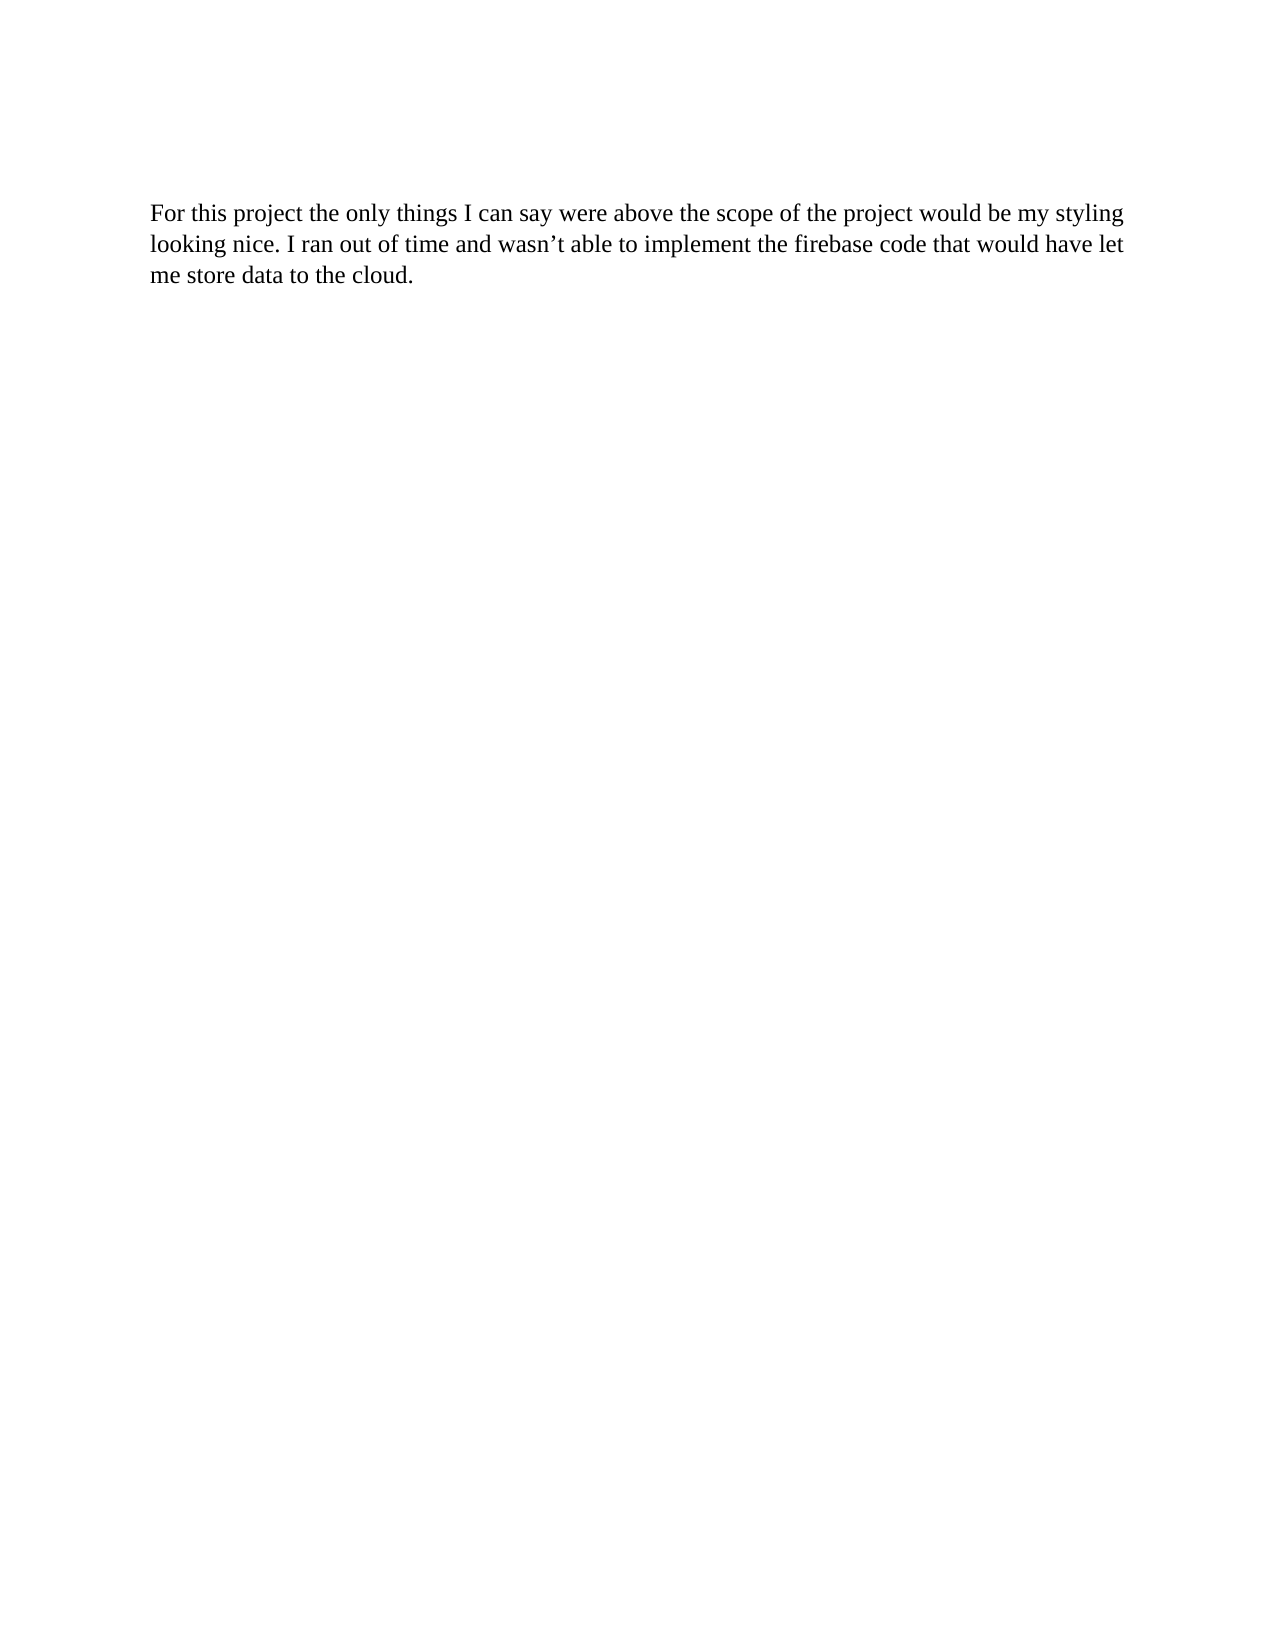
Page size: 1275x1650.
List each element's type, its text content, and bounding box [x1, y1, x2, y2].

text For this project the only things I can say were above the scope of the project would be my styling looking nice. I ran out of time and wasn’t able to implement the firebase code that would have let me store data to the cloud. [150, 198, 1125, 288]
